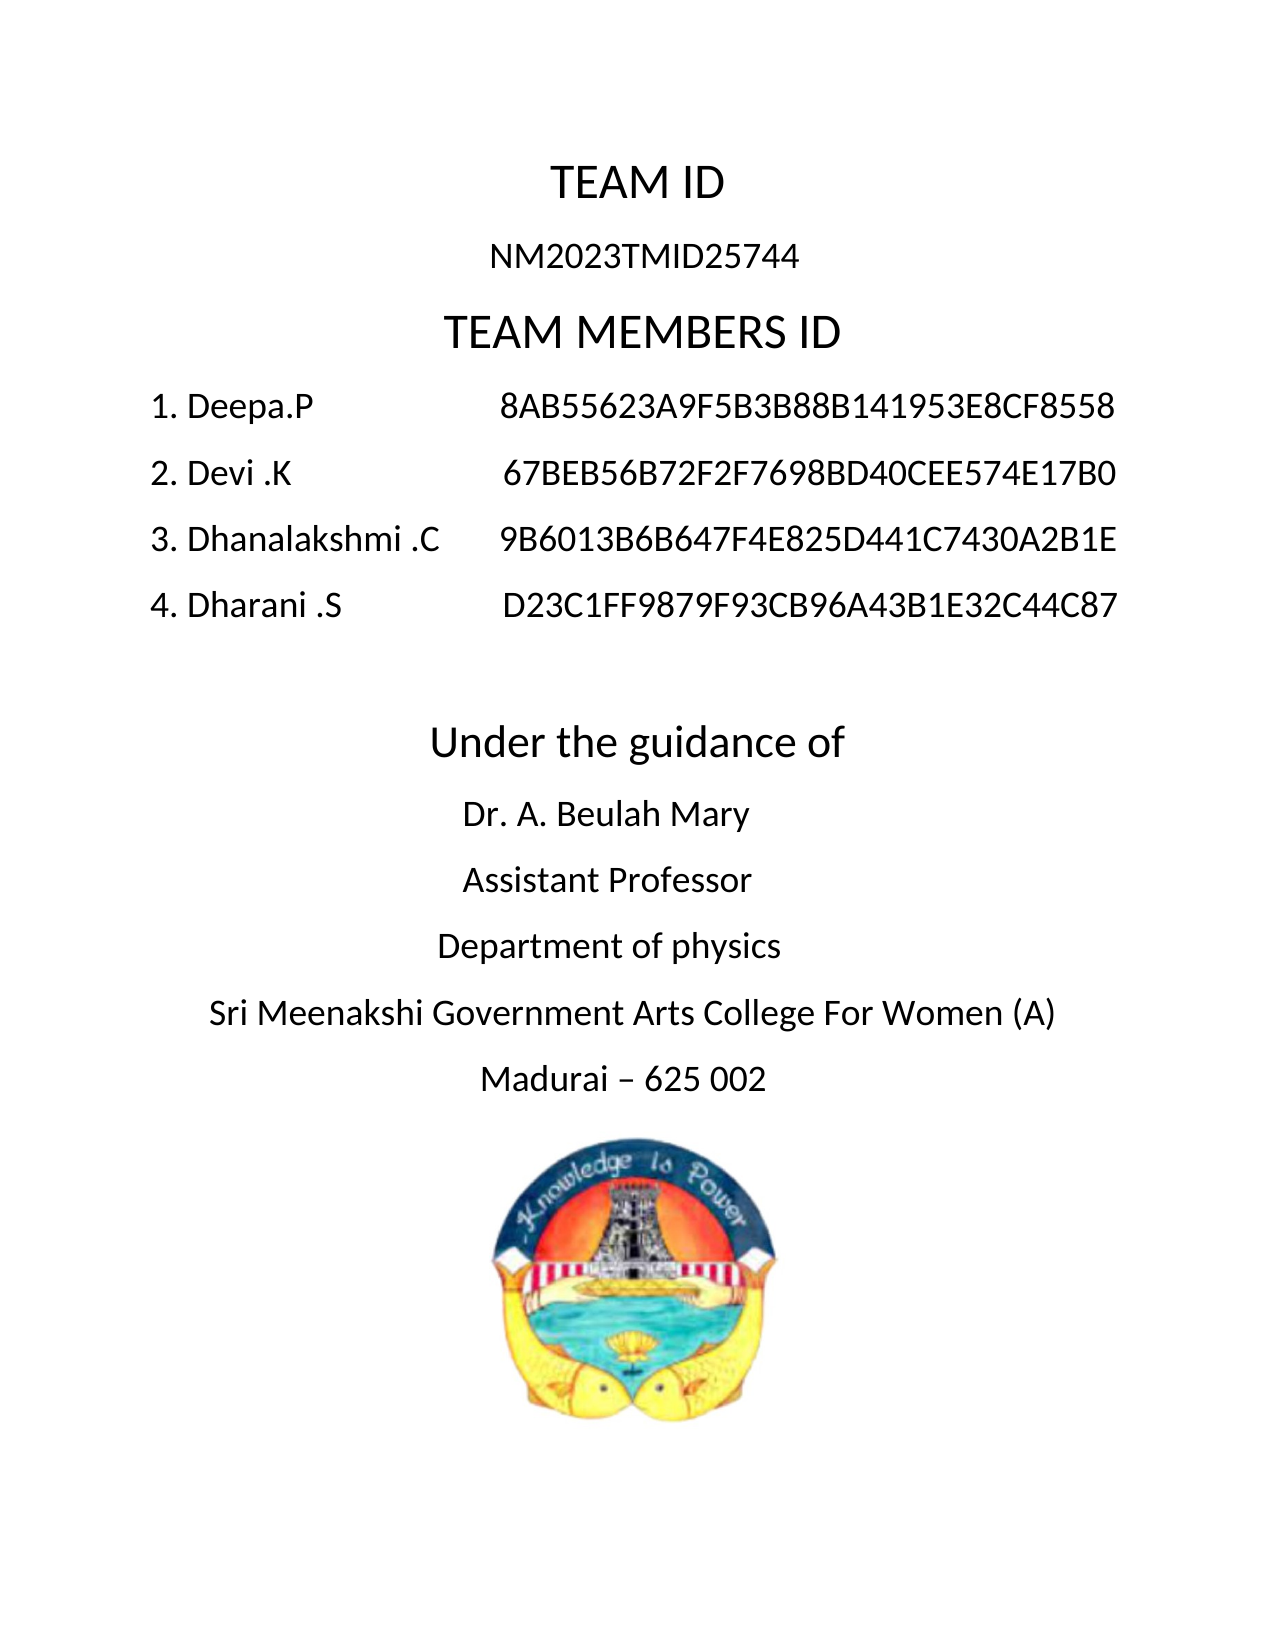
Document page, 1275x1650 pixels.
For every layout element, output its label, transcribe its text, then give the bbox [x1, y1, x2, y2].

text 3. Dhanalakshmi .C 9B6013B6B647F4E825D441C7430A2B1E [150, 514, 1125, 560]
text TEAM MEMBERS ID [150, 300, 1125, 361]
text Under the guidance of [150, 713, 1125, 769]
picture [489, 1120, 787, 1435]
text Dr. A. Beulah Mary [150, 790, 1125, 836]
text 2. Devi .K 67BEB56B72F2F7698BD40CEE574E17B0 [150, 448, 1125, 494]
text Department of physics [150, 922, 1125, 968]
text 1. Deepa.P 8AB55623A9F5B3B88B141953E8CF8558 [150, 382, 1125, 428]
text Sri Meenakshi Government Arts College For Women (A) [150, 988, 1125, 1034]
text Madurai – 625 002 [150, 1054, 1125, 1100]
text 4. Dharani .S D23C1FF9879F93CB96A43B1E32C44C87 [150, 581, 1125, 627]
text TEAM ID [150, 150, 1125, 211]
text Assistant Professor [150, 856, 1125, 902]
text NM2023TMID25744 [150, 232, 1125, 278]
